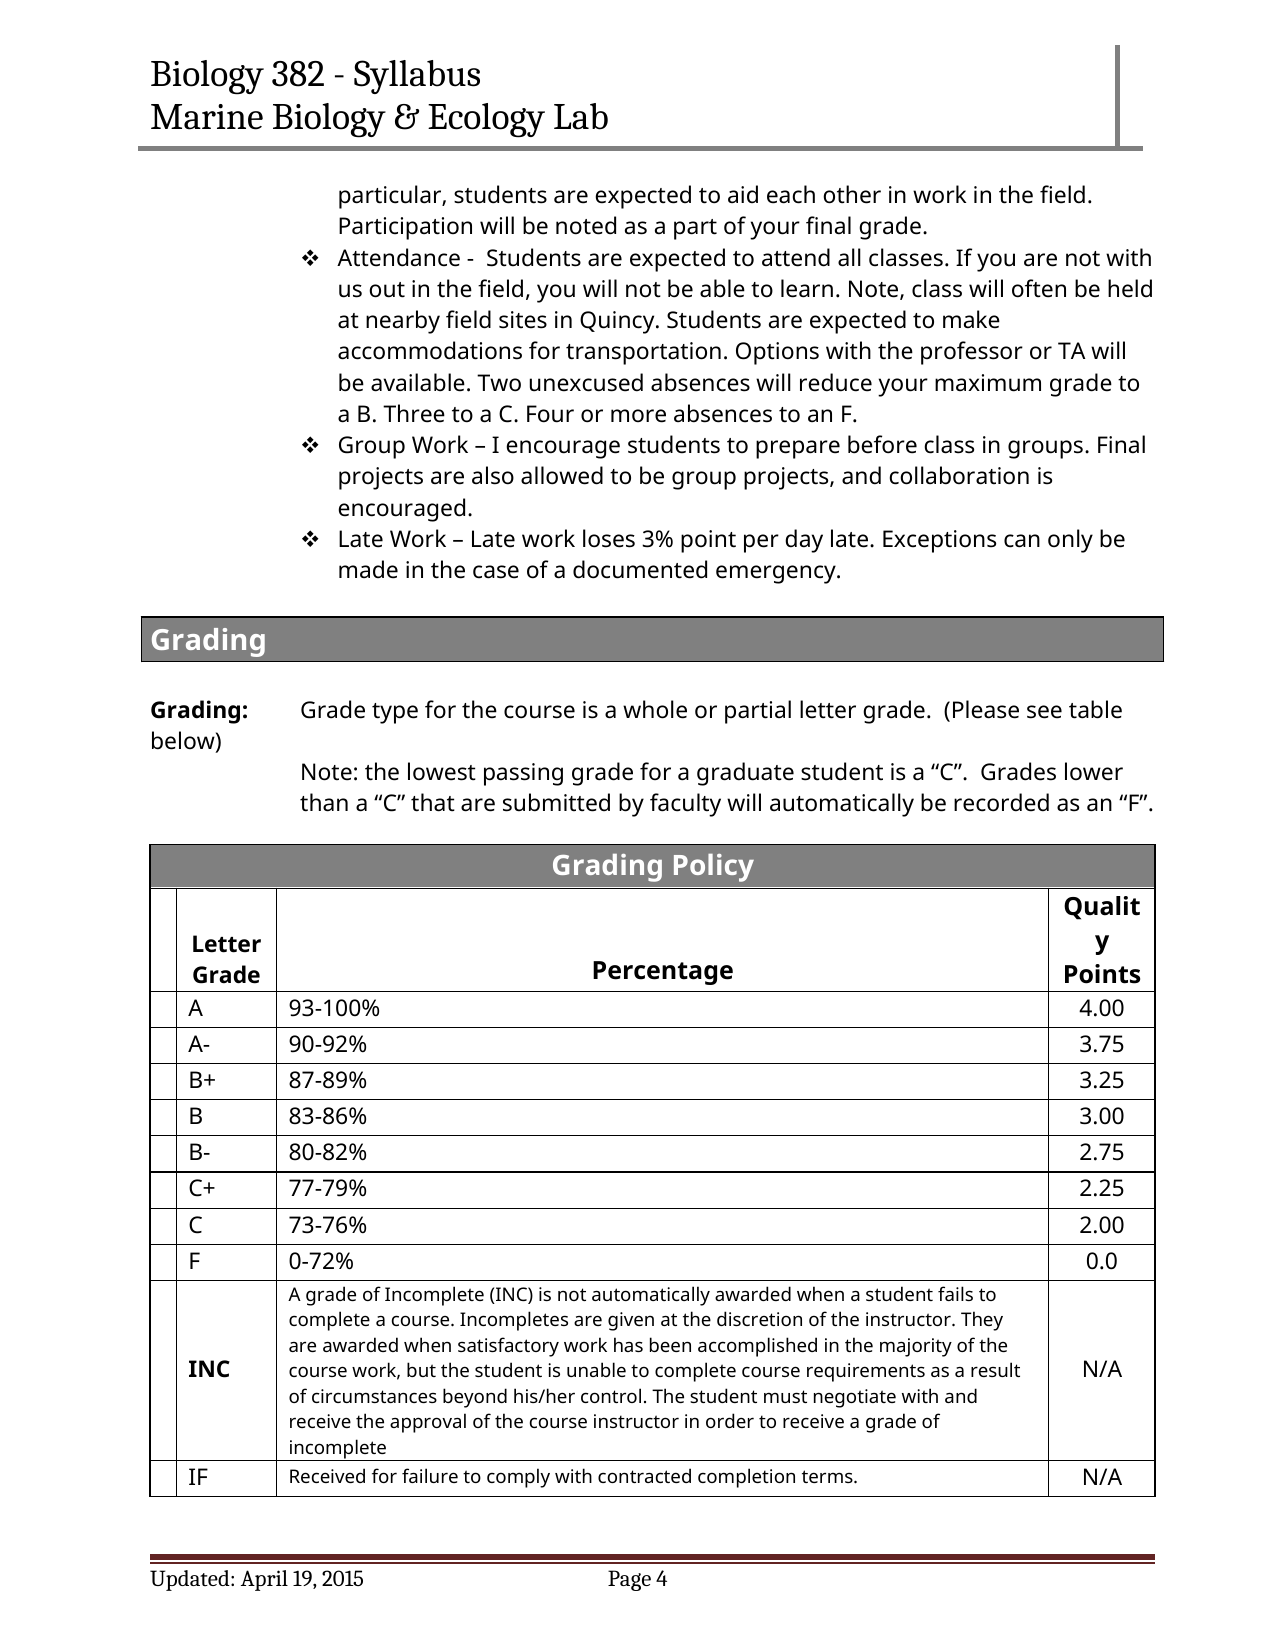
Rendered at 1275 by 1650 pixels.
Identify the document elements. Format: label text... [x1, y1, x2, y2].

table_cell 90-92% [277, 1028, 1048, 1063]
table_header Grading Policy [151, 845, 1154, 887]
table_cell 3.75 [1049, 1028, 1154, 1063]
list Late Work – Late work loses 3% point per day late. Exceptions can only be made in the case of a documented emergency. [300, 523, 1155, 585]
table_cell A [177, 992, 276, 1027]
table_cell 2.25 [1049, 1173, 1154, 1207]
table_cell B+ [177, 1064, 276, 1099]
table_cell [151, 1173, 176, 1207]
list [300, 179, 1155, 241]
table_cell Letter Grade [177, 889, 276, 991]
table_cell B [177, 1100, 276, 1135]
table_cell A- [177, 1028, 276, 1063]
text Note: the lowest passing grade for a graduate student is a “C”. Grades lower than a “C” that are submitted by faculty will automatically be recorded as an “F”. [300, 756, 1155, 819]
list Attendance - Students are expected to attend all classes. If you are not with us out in the field, you will not be able to learn. Note, class will often be held at nearby field sites in Quincy. Students are expected to make accommodations for transportation. Options with the professor or TA will be available. Two unexcused absences will reduce your maximum grade to a B. Three to a C. Four or more absences to an F. [300, 241, 1155, 429]
table_cell INC [177, 1281, 276, 1459]
table_cell 0.0 [1049, 1245, 1154, 1280]
table_cell [151, 1136, 176, 1171]
table_cell [151, 889, 176, 991]
table_cell 93-100% [277, 992, 1048, 1027]
table_cell C [177, 1209, 276, 1244]
table_cell C+ [177, 1173, 276, 1207]
table_cell Percentage [277, 889, 1048, 991]
table_cell [151, 1281, 176, 1459]
table_cell 3.25 [1049, 1064, 1154, 1099]
table_cell 3.00 [1049, 1100, 1154, 1135]
table_cell [151, 1028, 176, 1063]
table_cell Received for failure to comply with contracted completion terms. [277, 1461, 1048, 1496]
list Group Work – I encourage students to prepare before class in groups. Final projects are also allowed to be group projects, and collaboration is encouraged. [300, 429, 1155, 523]
subtitle Grading [142, 618, 1163, 661]
table_cell 0-72% [277, 1245, 1048, 1280]
table_cell Quality Points [1049, 889, 1154, 991]
table_cell [151, 1064, 176, 1099]
table_cell [151, 1209, 176, 1244]
table_cell F [177, 1245, 276, 1280]
table_cell 73-76% [277, 1209, 1048, 1244]
table_cell 87-89% [277, 1064, 1048, 1099]
table_cell 2.00 [1049, 1209, 1154, 1244]
text Grading: Grade type for the course is a whole or partial letter grade. (Please see table below) [150, 694, 1155, 756]
table_cell [151, 1245, 176, 1280]
table_cell 83-86% [277, 1100, 1048, 1135]
table_cell 4.00 [1049, 992, 1154, 1027]
table_cell B- [177, 1136, 276, 1171]
table_cell 80-82% [277, 1136, 1048, 1171]
table_cell IF [177, 1461, 276, 1496]
table_cell N/A [1049, 1461, 1154, 1496]
table_cell [151, 1100, 176, 1135]
table_cell 77-79% [277, 1173, 1048, 1207]
table_cell A grade of Incomplete (INC) is not automatically awarded when a student fails to complete a course. Incompletes are given at the discretion of the instructor. They are awarded when satisfactory work has been accomplished in the majority of the course work, but the student is unable to complete course requirements as a result of circumstances beyond his/her control. The student must negotiate with and receive the approval of the course instructor in order to receive a grade of incomplete [277, 1281, 1048, 1459]
table_cell 2.75 [1049, 1136, 1154, 1171]
table_cell N/A [1049, 1281, 1154, 1459]
table_cell [151, 1461, 176, 1496]
table_cell [151, 992, 176, 1027]
